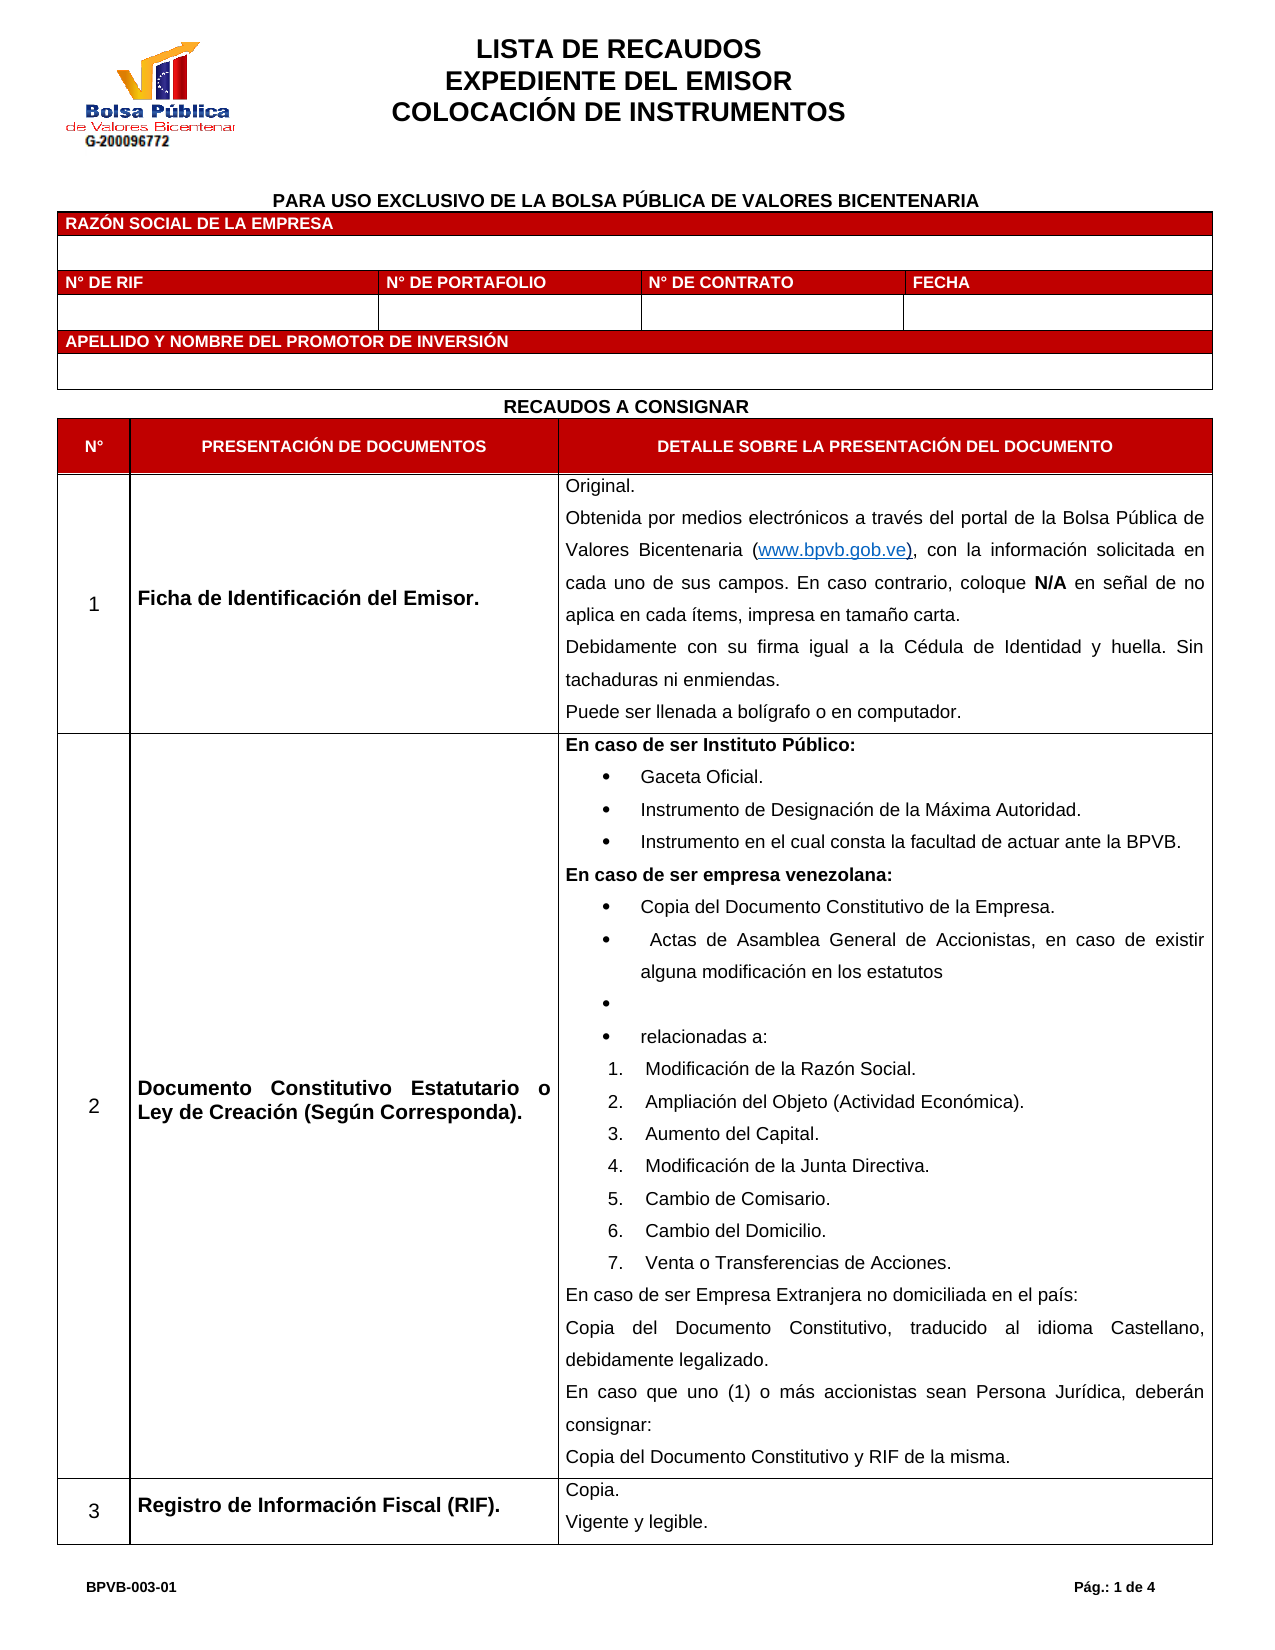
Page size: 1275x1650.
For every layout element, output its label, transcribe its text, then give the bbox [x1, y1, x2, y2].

table_cell [379, 295, 641, 329]
table_header N° [58, 419, 129, 473]
table_cell 3 [58, 1479, 129, 1543]
table_cell APELLIDO Y NOMBRE DEL PROMOTOR DE INVERSIÓN [58, 331, 1212, 353]
table_cell [58, 236, 1212, 270]
table_cell [642, 295, 903, 329]
table_header RAZÓN SOCIAL DE LA EMPRESA [58, 213, 1212, 235]
table_cell [58, 354, 1212, 388]
table_cell Copia. Vigente y legible. [559, 1479, 1212, 1543]
text RECAUDOS A CONSIGNAR [41, 396, 1196, 417]
table_header PRESENTACIÓN DE DOCUMENTOS [131, 419, 558, 473]
table_cell N° DE RIF [58, 271, 378, 294]
table_cell Ficha de Identificación del Emisor. [131, 475, 558, 733]
table_cell N° DE PORTAFOLIO [379, 271, 641, 294]
table_cell Registro de Información Fiscal (RIF). [131, 1479, 558, 1543]
table_cell N° DE CONTRATO [642, 271, 905, 294]
table_cell Original. Obtenida por medios electrónicos a través del portal de la Bolsa Pública de Valores Bicentenaria (www.bpvb.gob.ve), con la información solicitada en cada uno de sus campos. En caso contrario, coloque N/A en señal de no aplica en cada ítems, impresa en tamaño carta. Debidamente con su firma igual a la Cédula de Identidad y huella. Sin tachaduras ni enmiendas. Puede ser llenada a bolígrafo o en computador. [559, 475, 1212, 733]
table_cell 2 [58, 734, 129, 1478]
table_header DETALLE SOBRE LA PRESENTACIÓN DEL DOCUMENTO [559, 419, 1212, 473]
table_cell En caso de ser Instituto Público: Gaceta Oficial. Instrumento de Designación de la Máxima Autoridad. Instrumento en el cual consta la facultad de actuar ante la BPVB. En caso de ser empresa venezolana: Copia del Documento Constitutivo de la Empresa. Actas de Asamblea General de Accionistas, en caso de existir alguna modificación en los estatutos relacionadas a: Modificación de la Razón Social. Ampliación del Objeto (Actividad Económica). Aumento del Capital. Modificación de la Junta Directiva. Cambio de Comisario. Cambio del Domicilio. Venta o Transferencias de Acciones. En caso de ser Empresa Extranjera no domiciliada en el país: Copia del Documento Constitutivo, traducido al idioma Castellano, debidamente legalizado. En caso que uno (1) o más accionistas sean Persona Jurídica, deberán consignar: Copia del Documento Constitutivo y RIF de la misma. [559, 734, 1212, 1478]
table_cell [904, 295, 1212, 329]
table_cell 1 [58, 475, 129, 733]
table_cell FECHA [906, 271, 1212, 294]
text PARA USO EXCLUSIVO DE LA BOLSA PÚBLICA DE VALORES BICENTENARIA [41, 190, 1196, 211]
picture [66, 42, 235, 156]
table_cell Documento Constitutivo Estatutario o Ley de Creación (Según Corresponda). [131, 734, 558, 1478]
table_cell [58, 295, 378, 329]
